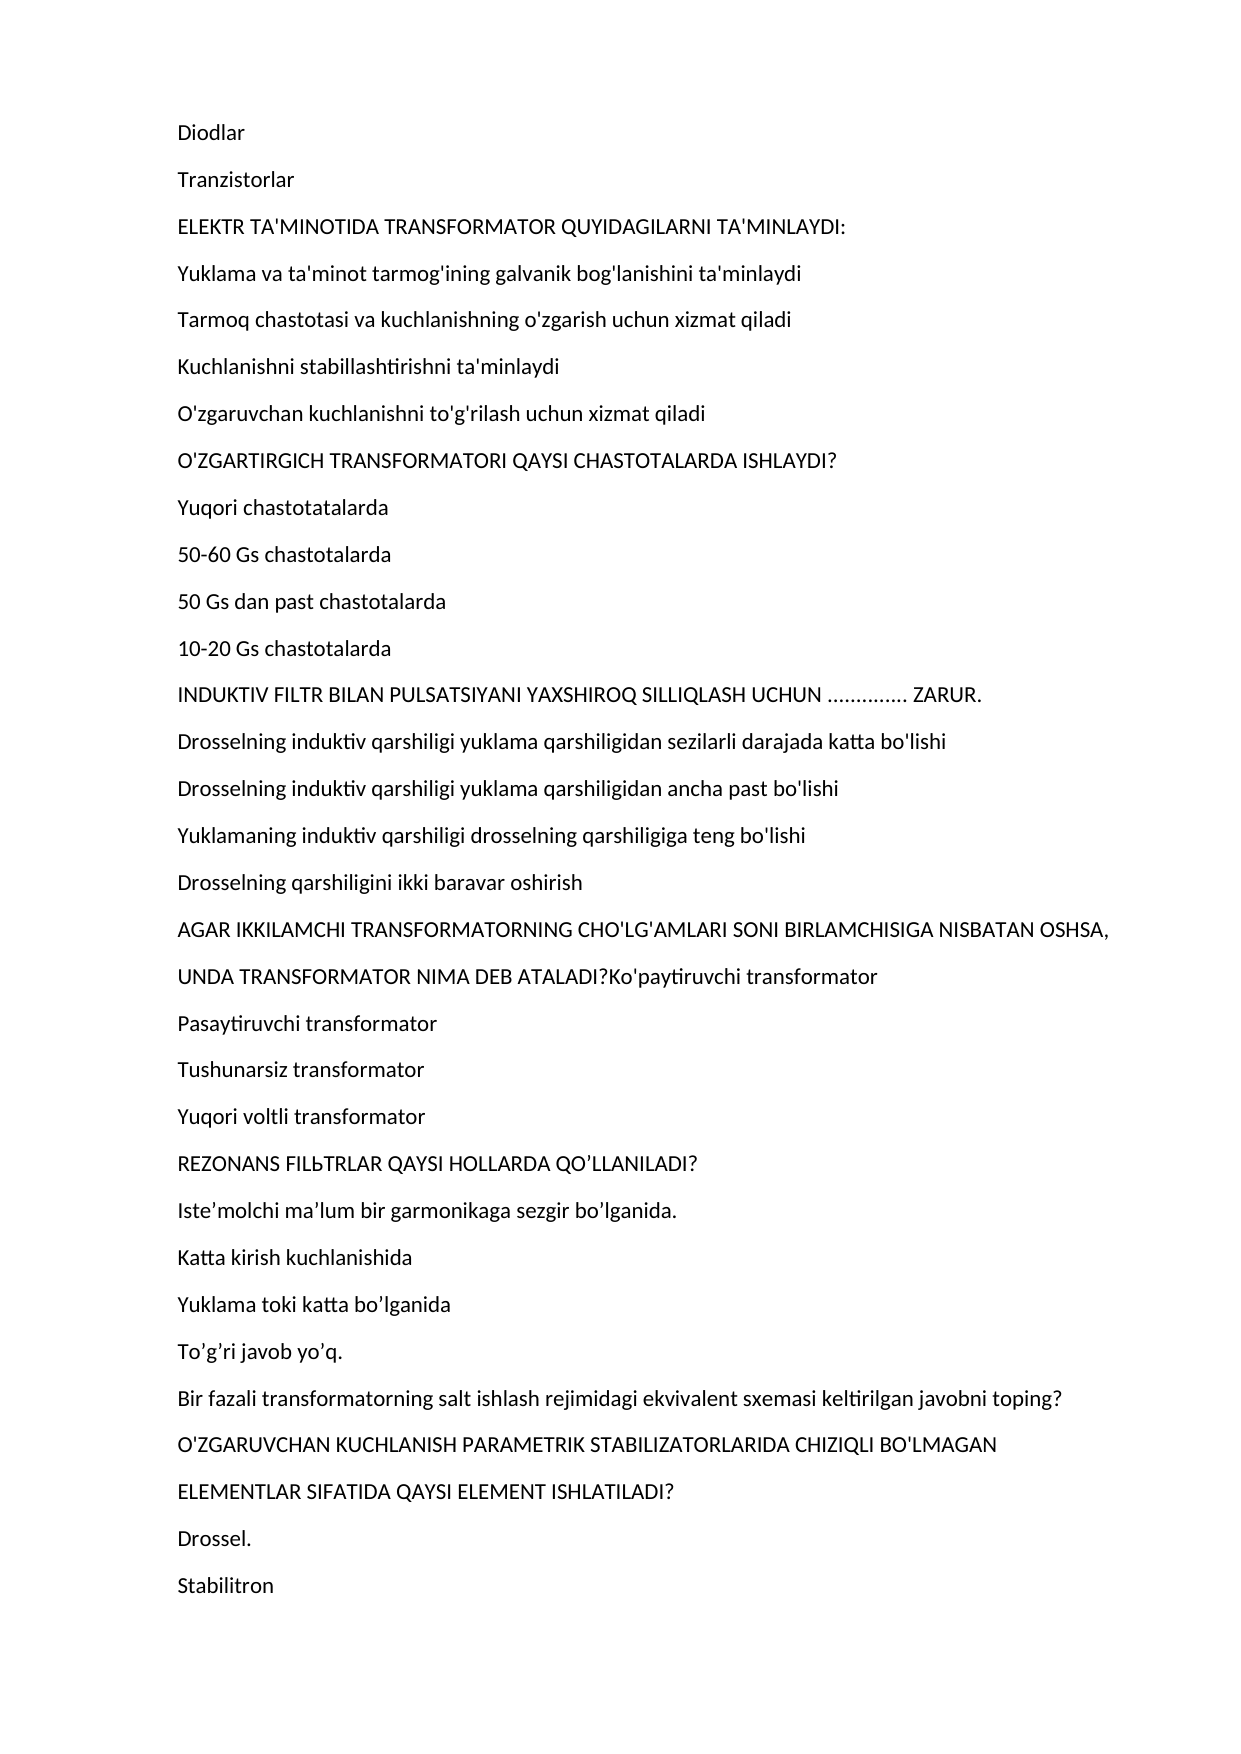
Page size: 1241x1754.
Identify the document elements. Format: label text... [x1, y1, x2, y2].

text Yuklamaning induktiv qarshiligi drosselning qarshiligiga teng bo'lishi [177, 821, 1152, 849]
text AGAR IKKILAMCHI TRANSFORMATORNING CHO'LG'AMLARI SONI BIRLAMCHISIGA NISBATAN OSHSA, [177, 915, 1152, 943]
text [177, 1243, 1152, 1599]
text Tranzistorlar [177, 165, 1152, 193]
text Pasaytiruvchi transformator [177, 1009, 1152, 1037]
text Drosselning induktiv qarshiligi yuklama qarshiligidan ancha past bo'lishi [177, 774, 1152, 802]
text Yuklama va ta'minot tarmog'ining galvanik bog'lanishini ta'minlaydi [177, 259, 1152, 287]
text O'ZGARTIRGICH TRANSFORMATORI QAYSI CHASTOTALARDA ISHLAYDI? [177, 446, 1152, 474]
text Isteʼmolchi maʼlum bir garmonikaga sezgir boʼlganida. [177, 1196, 1152, 1224]
text Drosselning qarshiligini ikki baravar oshirish [177, 868, 1152, 896]
text Kuchlanishni stabillashtirishni ta'minlaydi [177, 352, 1152, 381]
text REZONANS FILЬTRLAR QAYSI HOLLARDA QOʼLLANILADI? [177, 1149, 1152, 1177]
text INDUKTIV FILTR BILAN PULSATSIYANI YAXSHIROQ SILLIQLASH UCHUN .............. ZARUR. [177, 681, 1152, 709]
text 10-20 Gs chastotalarda [177, 634, 1152, 662]
text 50 Gs dan past chastotalarda [177, 587, 1152, 615]
text Diodlar [177, 118, 1152, 146]
text 50-60 Gs chastotalarda [177, 540, 1152, 568]
text ELEKTR TA'MINOTIDA TRANSFORMATOR QUYIDAGILARNI TA'MINLAYDI: [177, 212, 1152, 240]
text Yuqori chastotatalarda [177, 493, 1152, 521]
text Yuqori voltli transformator [177, 1102, 1152, 1131]
text Drosselning induktiv qarshiligi yuklama qarshiligidan sezilarli darajada katta bo'lishi [177, 727, 1152, 756]
text UNDA TRANSFORMATOR NIMA DEB ATALADI?Ko'paytiruvchi transformator [177, 962, 1152, 990]
text Tarmoq chastotasi va kuchlanishning o'zgarish uchun xizmat qiladi [177, 306, 1152, 334]
text O'zgaruvchan kuchlanishni to'g'rilash uchun xizmat qiladi [177, 399, 1152, 427]
text Tushunarsiz transformator [177, 1056, 1152, 1084]
